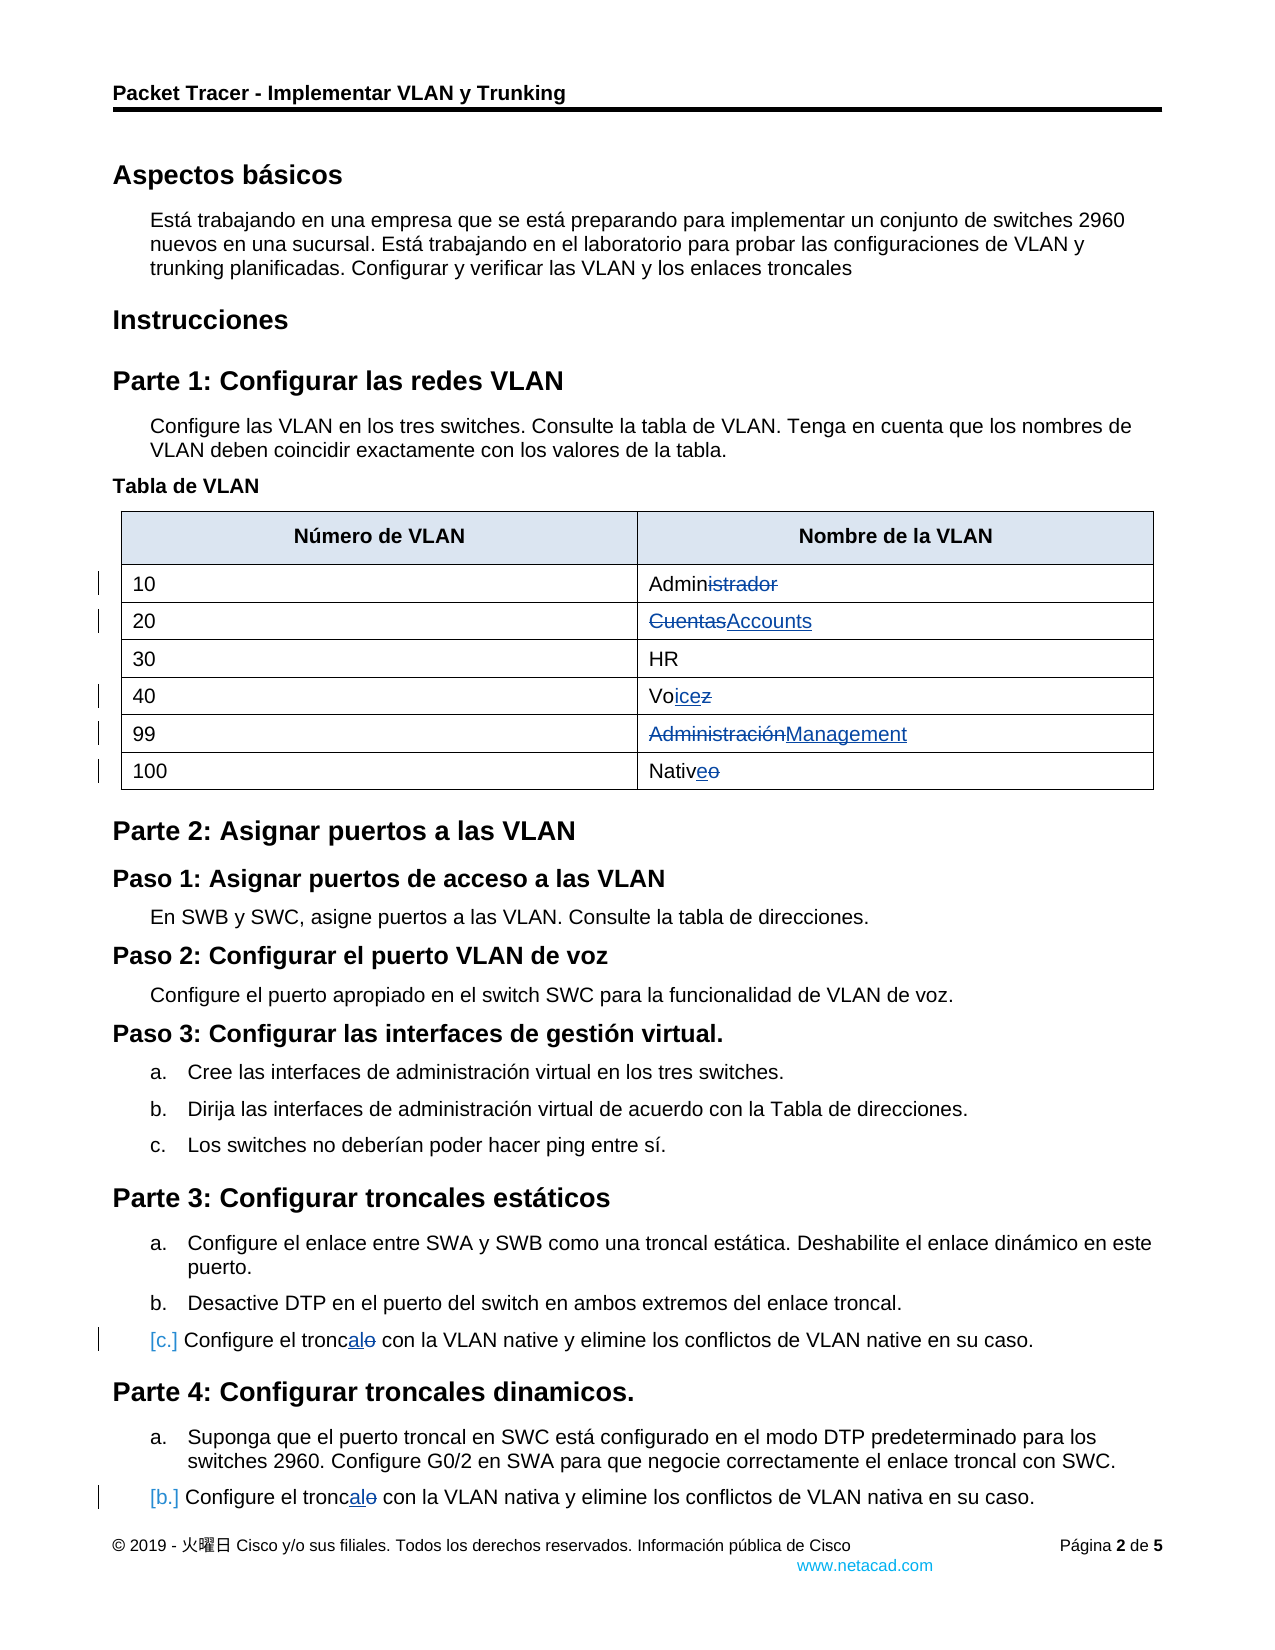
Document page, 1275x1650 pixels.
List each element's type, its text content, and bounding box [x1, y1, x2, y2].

table_header Nombre de la VLAN [638, 512, 1153, 564]
subtitle Configurar troncales estáticos [112, 1182, 1162, 1213]
text Los switches no deberían poder hacer ping entre sí. [150, 1133, 1162, 1157]
subtitle Aspectos básicos [112, 159, 1162, 190]
table_cell 100 [122, 753, 637, 789]
text Desactive DTP en el puerto del switch en ambos extremos del enlace troncal. [150, 1291, 1162, 1315]
table_cell HR [638, 640, 1153, 677]
text Configure el tronc con la VLAN nativa y elimine los conflictos de VLAN nativa en su caso. [150, 1485, 1162, 1509]
subtitle Configurar las redes VLAN [112, 365, 1162, 396]
table_cell Vo [638, 678, 1153, 714]
subtitle Configurar el puerto VLAN de voz [112, 941, 1162, 970]
table_cell 20 [122, 603, 637, 639]
table_cell Admin [638, 565, 1153, 602]
subtitle Asignar puertos a las VLAN [112, 815, 1162, 846]
text Dirija las interfaces de administración virtual de acuerdo con la Tabla de direcciones. [150, 1097, 1162, 1121]
table_cell Nativ [638, 753, 1153, 789]
table_cell 10 [122, 565, 637, 602]
table_header Número de VLAN [122, 512, 637, 564]
text Configure el tronc con la VLAN native y elimine los conflictos de VLAN native en su caso. [150, 1327, 1162, 1351]
text Cree las interfaces de administración virtual en los tres switches. [150, 1060, 1162, 1084]
subtitle Asignar puertos de acceso a las VLAN [112, 863, 1162, 892]
text Tabla de VLAN [112, 474, 1162, 498]
subtitle Configurar troncales dinamicos. [112, 1376, 1162, 1408]
text Configure el puerto apropiado en el switch SWC para la funcionalidad de VLAN de voz. [150, 982, 1162, 1006]
text Está trabajando en una empresa que se está preparando para implementar un conjunto de switches 2960 nuevos en una sucursal. Está trabajando en el laboratorio para probar las configuraciones de VLAN y trunking planificadas. Configurar y verificar las VLAN y los enlaces troncales [150, 207, 1162, 279]
text Configure las VLAN en los tres switches. Consulte la tabla de VLAN. Tenga en cuenta que los nombres de VLAN deben coincidir exactamente con los valores de la tabla. [150, 414, 1162, 462]
text Configure el enlace entre SWA y SWB como una troncal estática. Deshabilite el enlace dinámico en este puerto. [150, 1231, 1162, 1278]
table_cell [638, 715, 1153, 752]
subtitle Instrucciones [112, 304, 1162, 336]
table_cell [638, 603, 1153, 639]
text En SWB y SWC, asigne puertos a las VLAN. Consulte la tabla de direcciones. [150, 905, 1162, 929]
table_cell 99 [122, 715, 637, 752]
text Suponga que el puerto troncal en SWC está configurado en el modo DTP predeterminado para los switches 2960. Configure G0/2 en SWA para que negocie correctamente el enlace troncal con SWC. [150, 1425, 1162, 1473]
subtitle Configurar las interfaces de gestión virtual. [112, 1019, 1162, 1048]
table_cell 40 [122, 678, 637, 714]
table_cell 30 [122, 640, 637, 677]
